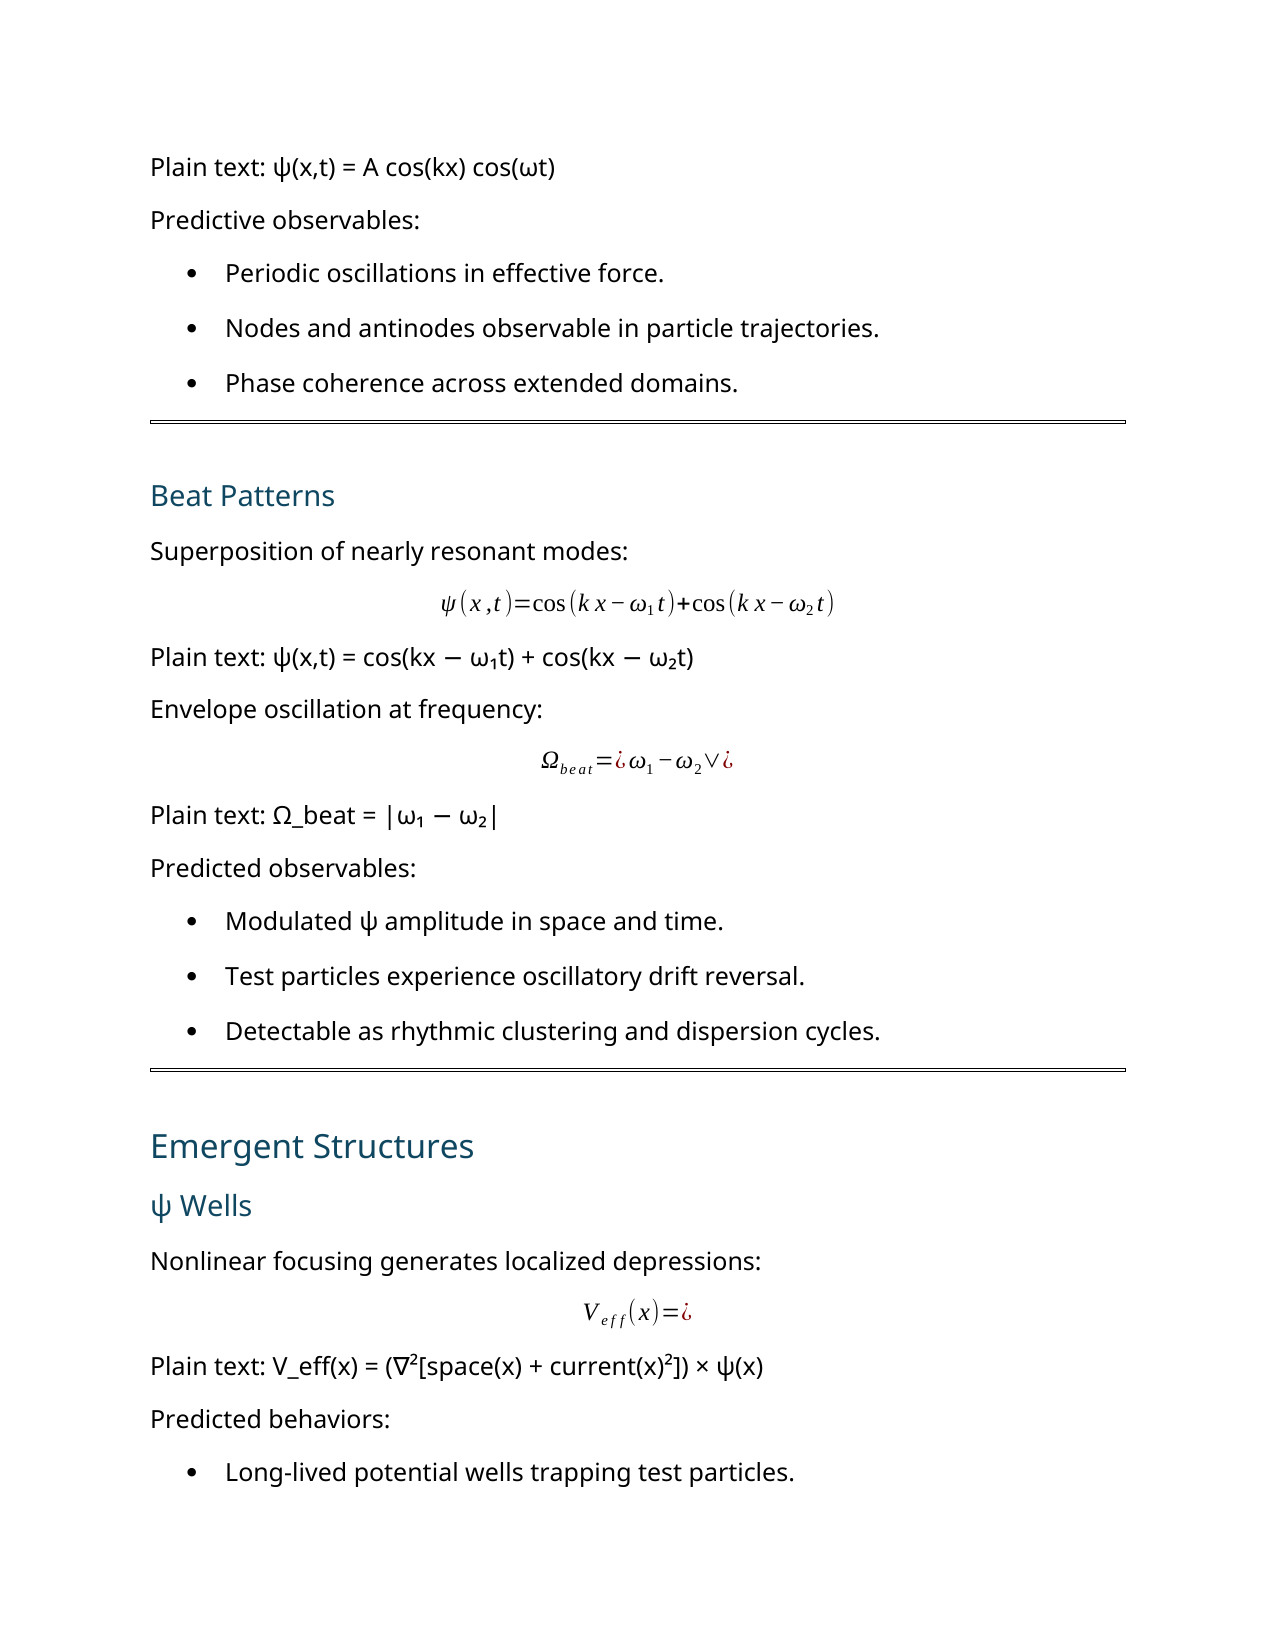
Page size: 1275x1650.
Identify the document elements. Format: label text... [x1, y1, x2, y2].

subtitle ψ Wells [150, 1185, 1125, 1225]
text Plain text: V_eff(x) = (∇²[space(x) + current(x)²]) × ψ(x) [150, 1349, 1125, 1383]
text Plain text: ψ(x,t) = cos(kx − ω₁t) + cos(kx − ω₂t) [150, 639, 1125, 673]
text Predictive observables: [150, 203, 1125, 237]
list Long-lived potential wells trapping test particles. [187, 1455, 1125, 1489]
list Nodes and antinodes observable in particle trajectories. [187, 311, 1125, 344]
text Predicted observables: [150, 851, 1125, 884]
text Predicted behaviors: [150, 1402, 1125, 1436]
text Superposition of nearly resonant modes: [150, 534, 1125, 568]
text Envelope oscillation at frequency: [150, 692, 1125, 726]
subtitle Emergent Structures [150, 1123, 1125, 1168]
list Phase coherence across extended domains. [187, 365, 1125, 399]
list Modulated ψ amplitude in space and time. [187, 903, 1125, 937]
subtitle Beat Patterns [150, 475, 1125, 515]
text Plain text: ψ(x,t) = A cos(kx) cos(ωt) [150, 150, 1125, 184]
list Test particles experience oscillatory drift reversal. [187, 958, 1125, 992]
list Detectable as rhythmic clustering and dispersion cycles. [187, 1013, 1125, 1047]
list Periodic oscillations in effective force. [187, 256, 1125, 290]
text Nonlinear focusing generates localized depressions: [150, 1243, 1125, 1277]
text Plain text: Ω_beat = |ω₁ − ω₂| [150, 798, 1125, 832]
